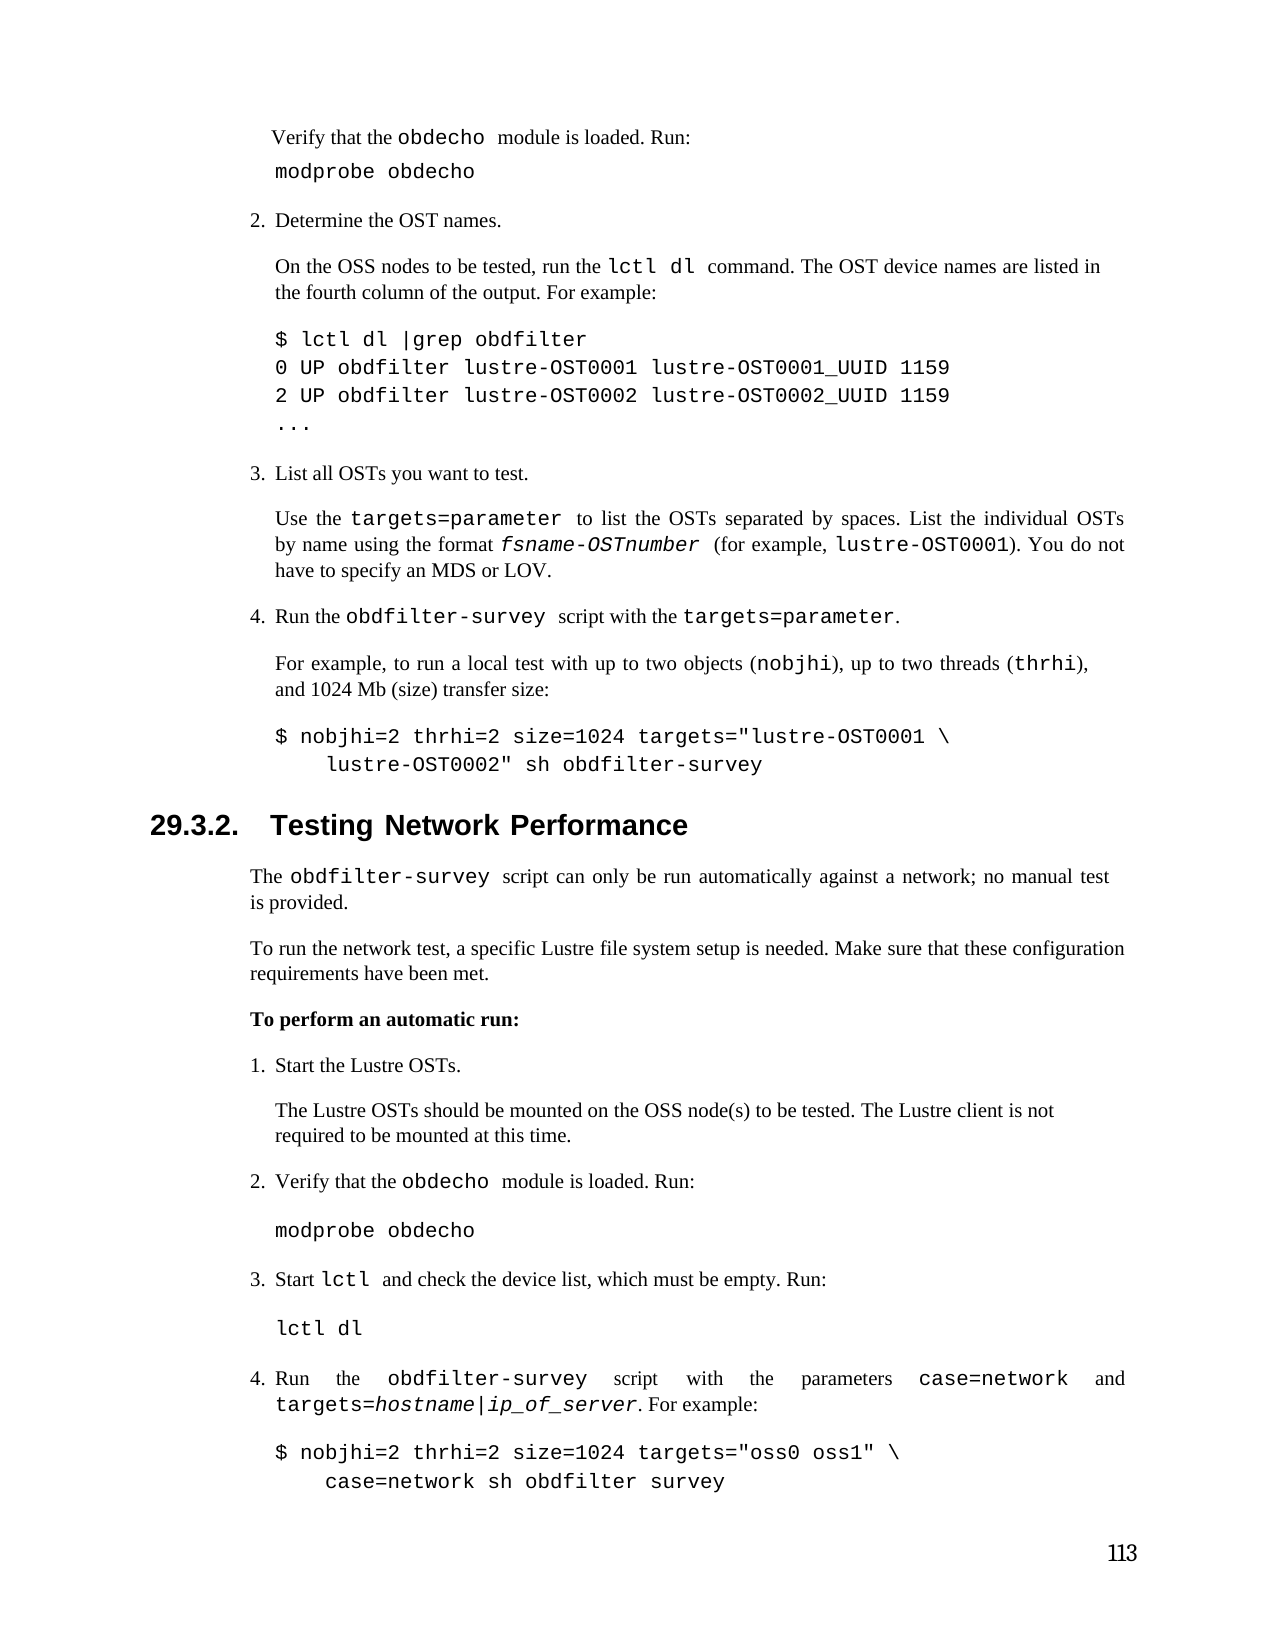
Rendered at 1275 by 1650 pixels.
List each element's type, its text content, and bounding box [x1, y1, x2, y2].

text $ nobjhi=2 thrhi=2 size=1024 targets="oss0 oss1" \ case=network sh obdfilter survey [275, 1442, 900, 1494]
text $ nobjhi=2 thrhi=2 size=1024 targets="lustre-OST0001 \ lustre-OST0002" sh obdfilter-survey [275, 726, 950, 778]
text For example, to run a local test with up to two objects (nobjhi), up to two threads (thrhi), and 1024 Mb (size) transfer size: [275, 651, 1125, 701]
list Verify that the obdecho module is loaded. Run: [250, 1169, 1137, 1195]
list Run the obdfilter-survey script with the parameters case=network and [250, 1366, 1137, 1391]
text Verify that the obdecho module is loaded. Run: [137, 125, 1137, 151]
subtitle Testing Network Performance [150, 808, 1137, 842]
text ... [275, 413, 1137, 437]
list UP obdfilter lustre-OST0002 lustre-OST0002_UUID 1159 [275, 385, 1137, 409]
text lctl dl [275, 1318, 1137, 1342]
text modprobe obdecho [275, 161, 1137, 184]
list Start the Lustre OSTs. [250, 1052, 1137, 1077]
text Use the targets=parameter to list the OSTs separated by spaces. List the individual OSTs by name using the format fsname-OSTnumber (for example, lustre-OST0001). You do not have to specify an MDS or LOV. [275, 506, 1125, 582]
text To run the network test, a specific Lustre file system setup is needed. Make sure that these configuration requirements have been met. [250, 936, 1125, 985]
text The Lustre OSTs should be mounted on the OSS node(s) to be tested. The Lustre client is not required to be mounted at this time. [275, 1098, 1125, 1147]
list Run the obdfilter-survey script with the targets=parameter. [250, 604, 1137, 629]
text modprobe obdecho [275, 1220, 1137, 1243]
text $ lctl dl |grep obdfilter [275, 329, 1137, 353]
text On the OSS nodes to be tested, run the lctl dl command. The OST device names are listed in the fourth column of the output. For example: [275, 254, 1125, 304]
text targets=hostname|ip_of_server. For example: [275, 1392, 1137, 1417]
subtitle To perform an automatic run: [250, 1007, 1137, 1031]
list List all OSTs you want to test. [250, 460, 1137, 484]
list Start lctl and check the device list, which must be empty. Run: [250, 1267, 1137, 1293]
text 0 UP obdfilter lustre-OST0001 lustre-OST0001_UUID 1159 [275, 357, 1137, 381]
text The obdfilter-survey script can only be run automatically against a network; no manual test is provided. [250, 864, 1125, 914]
list Determine the OST names. [250, 208, 1137, 232]
